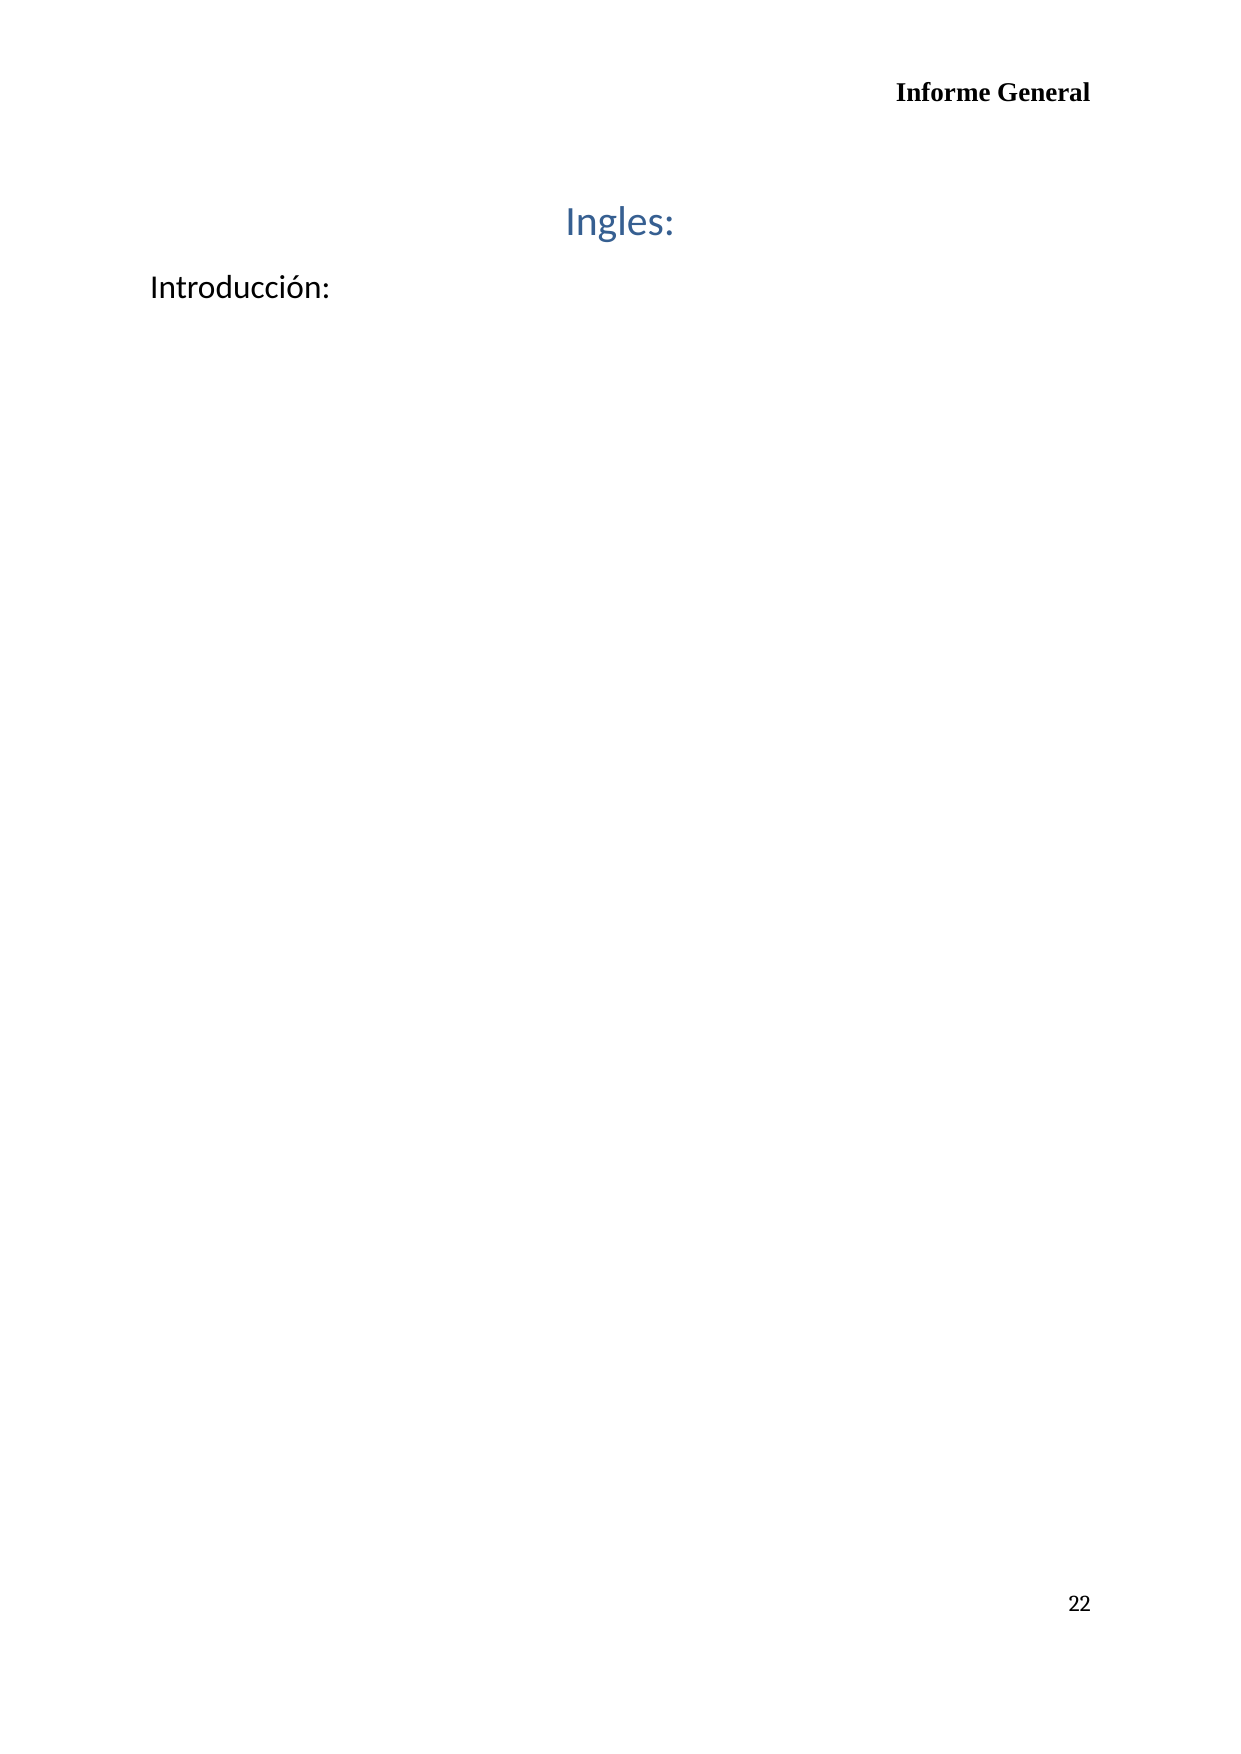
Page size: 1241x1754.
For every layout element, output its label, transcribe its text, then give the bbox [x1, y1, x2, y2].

subtitle Introducción: [150, 267, 1090, 307]
subtitle Ingles: [150, 195, 1090, 246]
